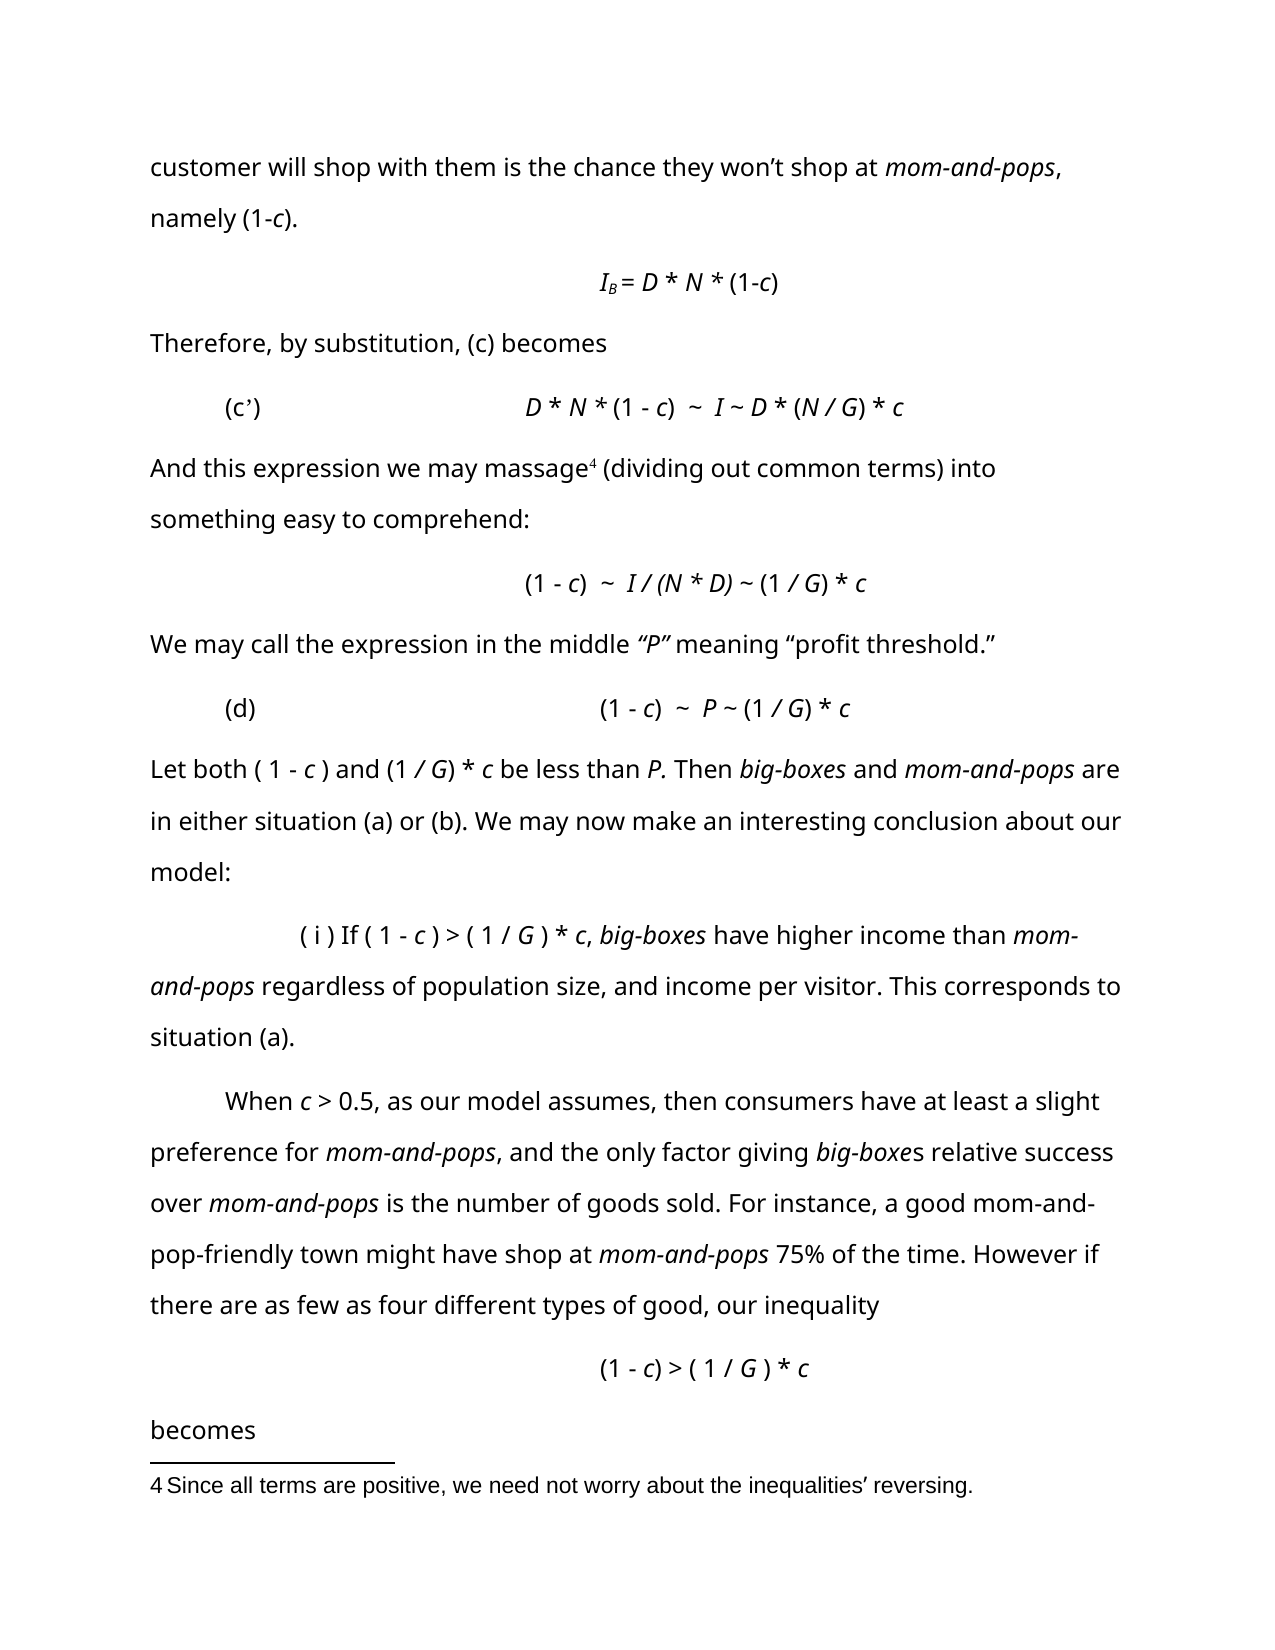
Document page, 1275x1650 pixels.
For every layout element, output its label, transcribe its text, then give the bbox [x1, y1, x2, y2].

text (1 - c) ~ I / (N * D) ~ (1 / G) * c [150, 566, 1125, 600]
text We may call the expression in the middle “P” meaning “profit threshold.” [150, 627, 1125, 661]
text And this expression we may massage (dividing out common terms) into something easy to comprehend: [150, 451, 1125, 536]
text Let both ( 1 - c ) and (1 / G) * c be less than P. Then big-boxes and mom-and-pops are in either situation (a) or (b). We may now make an interesting conclusion about our model: [150, 752, 1125, 888]
text IB = D * N * (1-c) [150, 264, 1125, 299]
text When c > 0.5, as our model assumes, then consumers have at least a slight preference for mom-and-pops, and the only factor giving big-boxes relative success over mom-and-pops is the number of goods sold. For instance, a good mom-and-pop-friendly town might have shop at mom-and-pops 75% of the time. However if there are as few as four different types of good, our inequality [150, 1083, 1125, 1322]
text (c’) D * N * (1 - c) ~ I ~ D * (N / G) * c [150, 389, 1125, 424]
text (d) (1 - c) ~ P ~ (1 / G) * c [150, 691, 1125, 725]
text becomes [150, 1412, 1125, 1447]
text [150, 150, 1125, 235]
text (1 - c) > ( 1 / G ) * c [150, 1351, 1125, 1385]
text ( i ) If ( 1 - c ) > ( 1 / G ) * c, big-boxes have higher income than mom-and-pops regardless of population size, and income per visitor. This corresponds to situation (a). [150, 918, 1125, 1054]
text Therefore, by substitution, (c) becomes [150, 326, 1125, 360]
